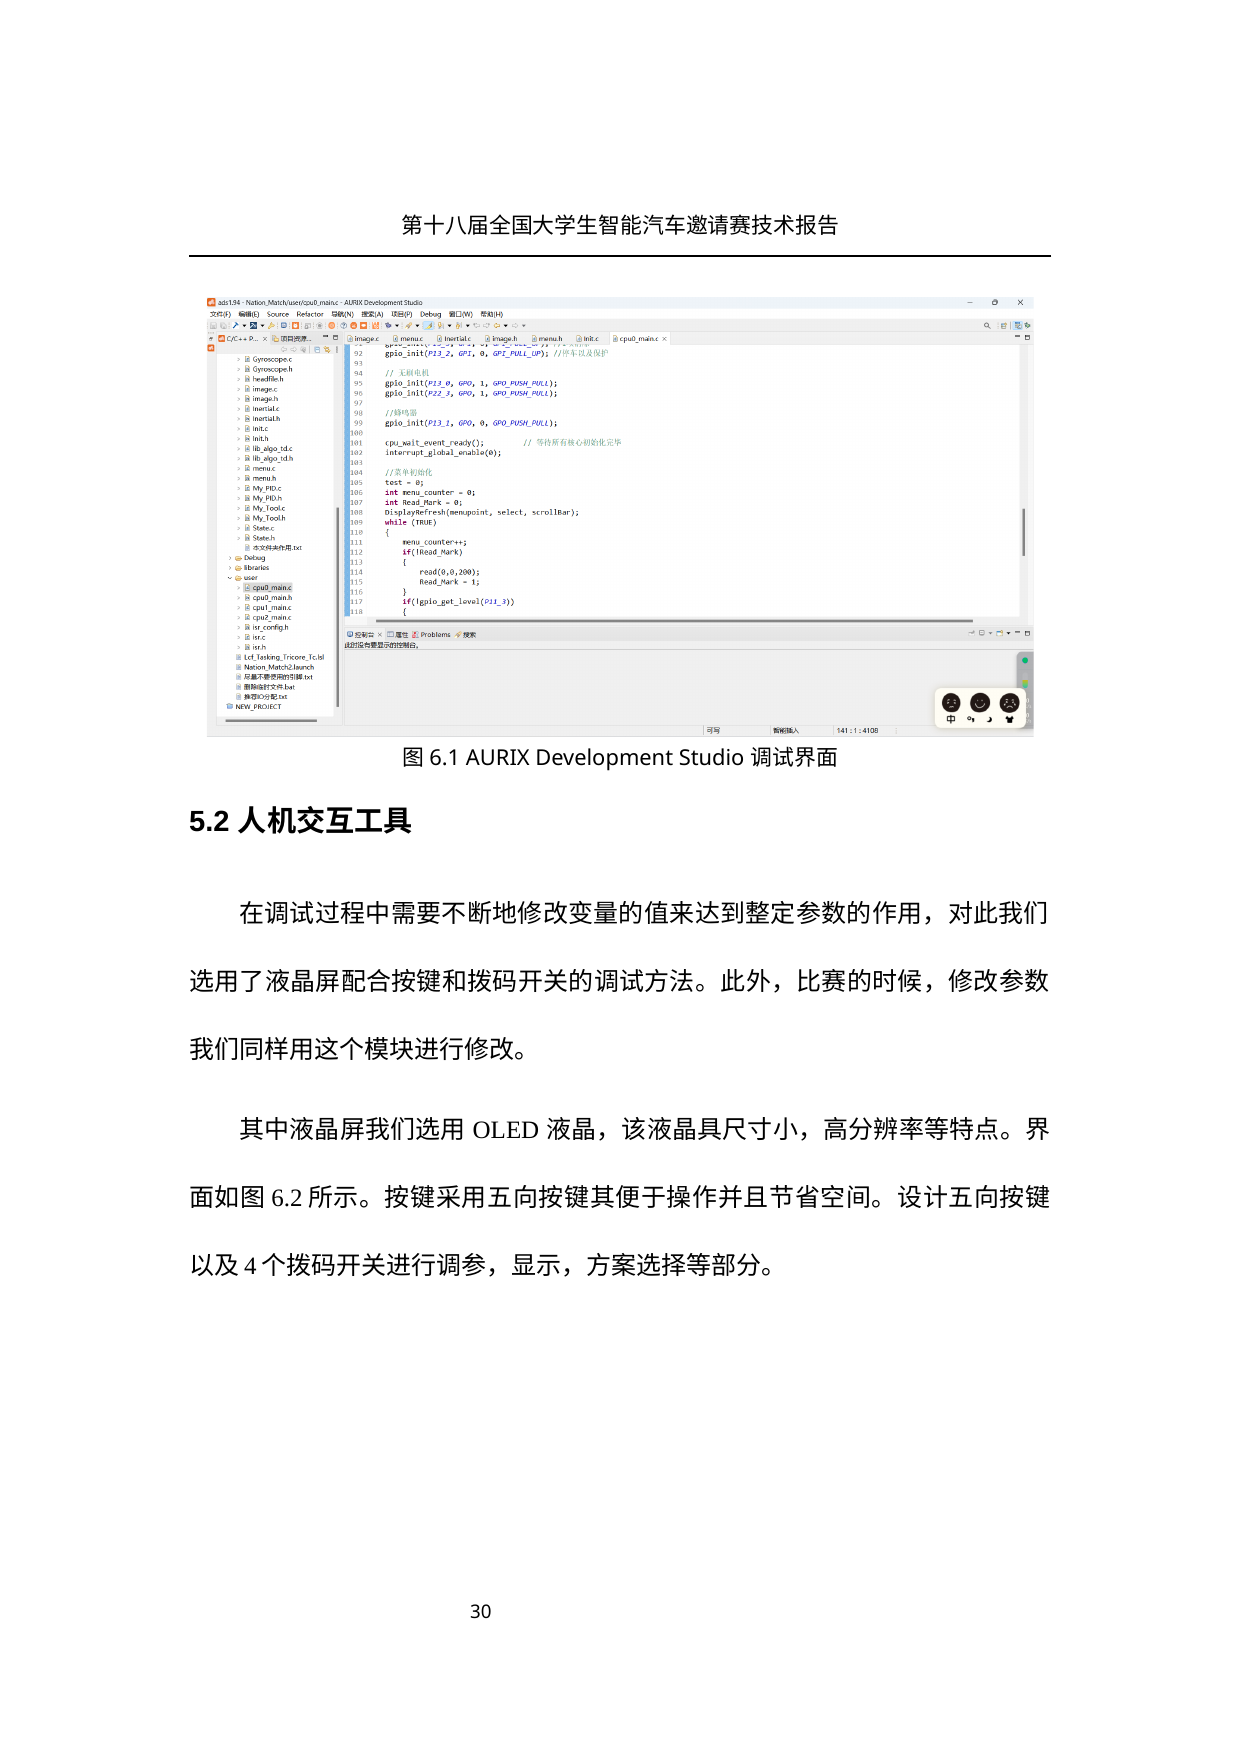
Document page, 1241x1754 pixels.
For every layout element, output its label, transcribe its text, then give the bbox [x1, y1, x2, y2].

picture [206, 297, 1034, 737]
text 图 6.1 AURIX Development Studio 调试界面 [189, 738, 1051, 772]
text 其中液晶屏我们选用 OLED 液晶，该液晶具尺寸小，高分辨率等特点。界面如图6.2所示。按键采用五向按键其便于操作并且节省空间。设计五向按键以及4个拨码开关进行调参，显示，方案选择等部分。 [189, 1094, 1051, 1298]
text 在调试过程中需要不断地修改变量的值来达到整定参数的作用，对此我们选用了液晶屏配合按键和拨码开关的调试方法。此外，比赛的时候，修改参数我们同样用这个模块进行修改。 [189, 878, 1051, 1082]
text 5.2 人机交互工具 [189, 785, 1051, 853]
